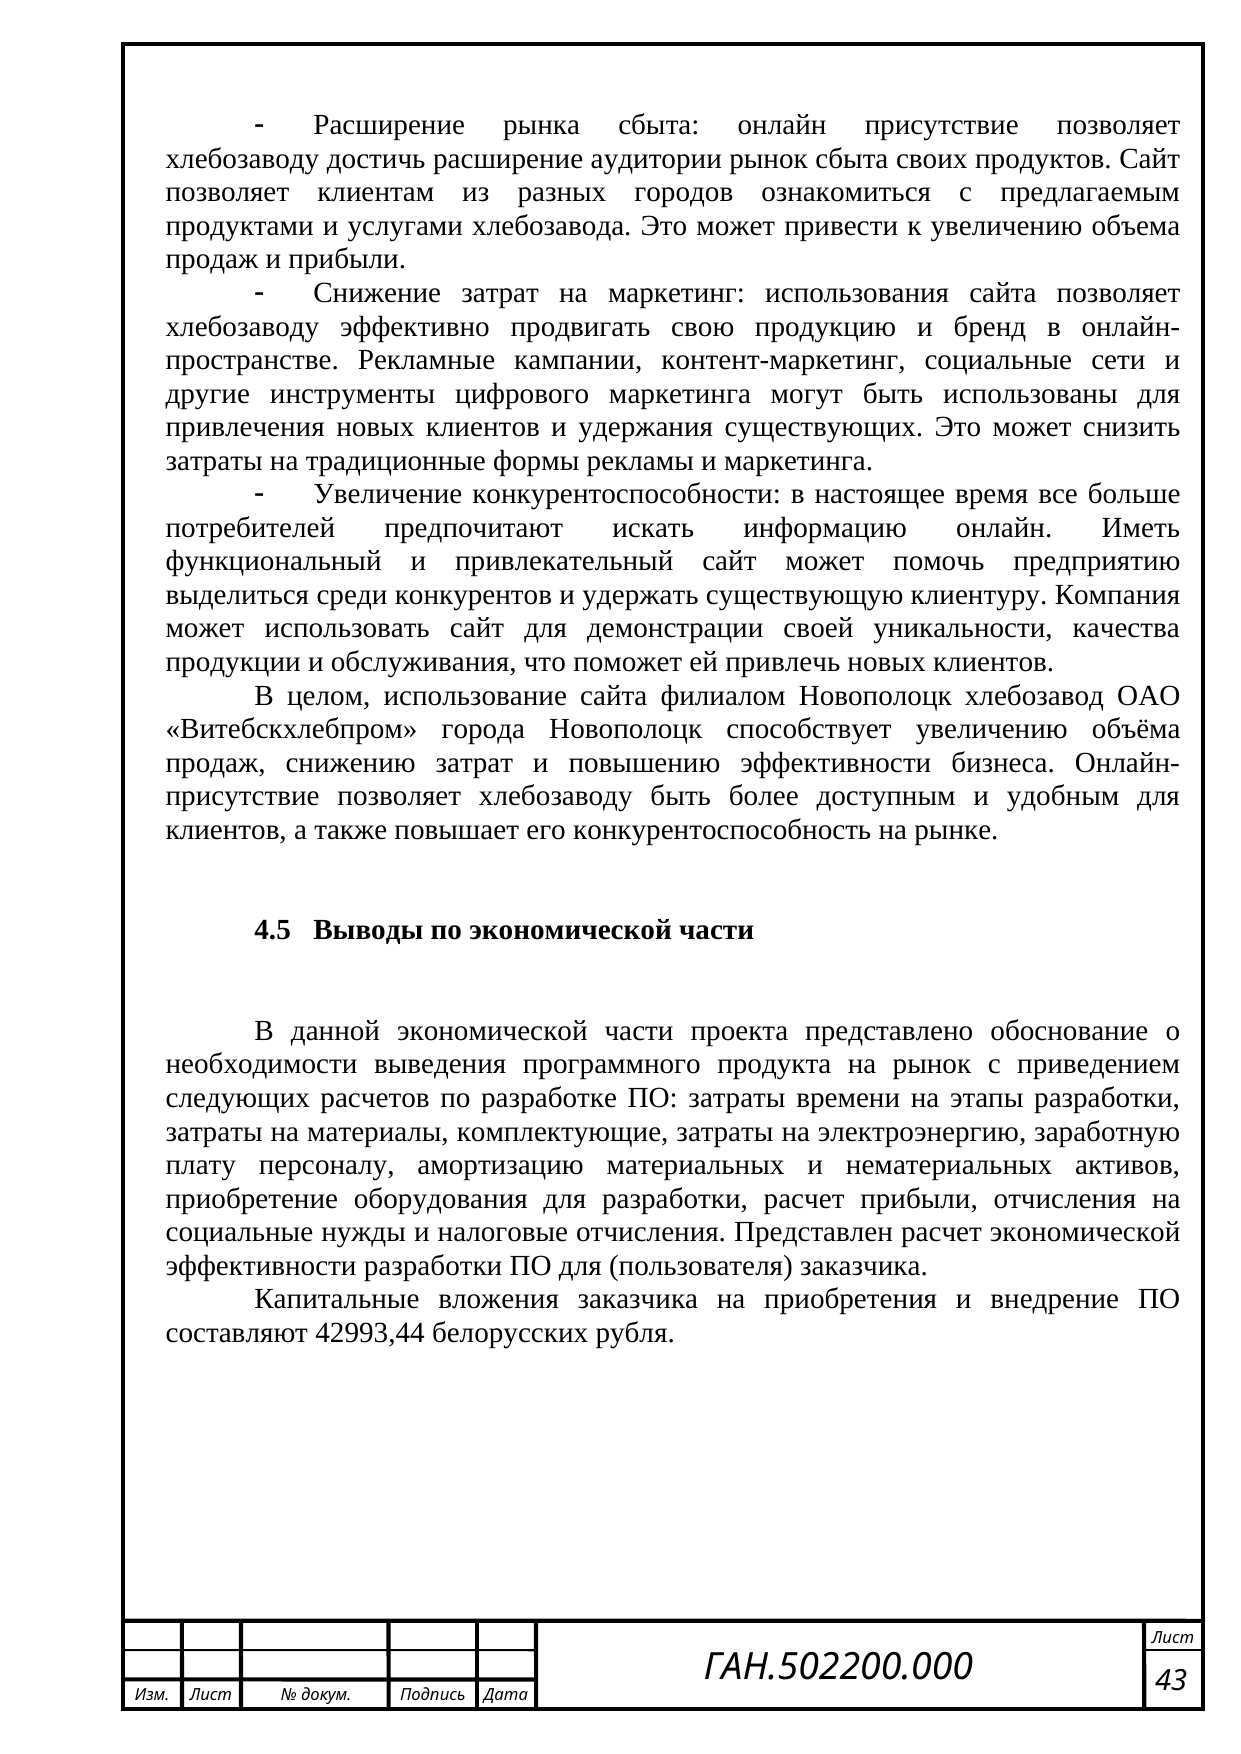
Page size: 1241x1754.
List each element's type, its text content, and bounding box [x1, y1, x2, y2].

text Расширение рынка сбыта: онлайн присутствие позволяет хлебозаводу достичь расширение аудитории рынок сбыта своих продуктов. Сайт позволяет клиентам из разных городов ознакомиться с предлагаемым продуктами и услугами хлебозавода. Это может привести к увеличению объема продаж и прибыли. [165, 107, 1181, 275]
text Капитальные вложения заказчика на приобретения и внедрение ПО составляют 42993,44 белорусских рубля. [165, 1281, 1181, 1348]
text Увеличение конкурентоспособности: в настоящее время все больше потребителей предпочитают искать информацию онлайн. Иметь функциональный и привлекательный сайт может помочь предприятию выделиться среди конкурентов и удержать существующую клиентуру. Компания может использовать сайт для демонстрации своей уникальности, качества продукции и обслуживания, что поможет ей привлечь новых клиентов. [165, 476, 1181, 678]
text Выводы по экономической части [254, 912, 1181, 946]
text В данной экономической части проекта представлено обоснование о необходимости выведения программного продукта на рынок с приведением следующих расчетов по разработке ПО: затраты времени на этапы разработки, затраты на материалы, комплектующие, затраты на электроэнергию, заработную плату персоналу, амортизацию материальных и нематериальных активов, приобретение оборудования для разработки, расчет прибыли, отчисления на социальные нужды и налоговые отчисления. Представлен расчет экономической эффективности разработки ПО для (пользователя) заказчика. [165, 1013, 1181, 1281]
text В целом, использование сайта филиалом Новополоцк хлебозавод ОАО «Витебскхлебпром» города Новополоцк способствует увеличению объёма продаж, снижению затрат и повышению эффективности бизнеса. Онлайн-присутствие позволяет хлебозаводу быть более доступным и удобным для клиентов, а также повышает его конкурентоспособность на рынке. [165, 678, 1181, 845]
text Снижение затрат на маркетинг: использования сайта позволяет хлебозаводу эффективно продвигать свою продукцию и бренд в онлайн-пространстве. Рекламные кампании, контент-маркетинг, социальные сети и другие инструменты цифрового маркетинга могут быть использованы для привлечения новых клиентов и удержания существующих. Это может снизить затраты на традиционные формы рекламы и маркетинга. [165, 275, 1181, 476]
